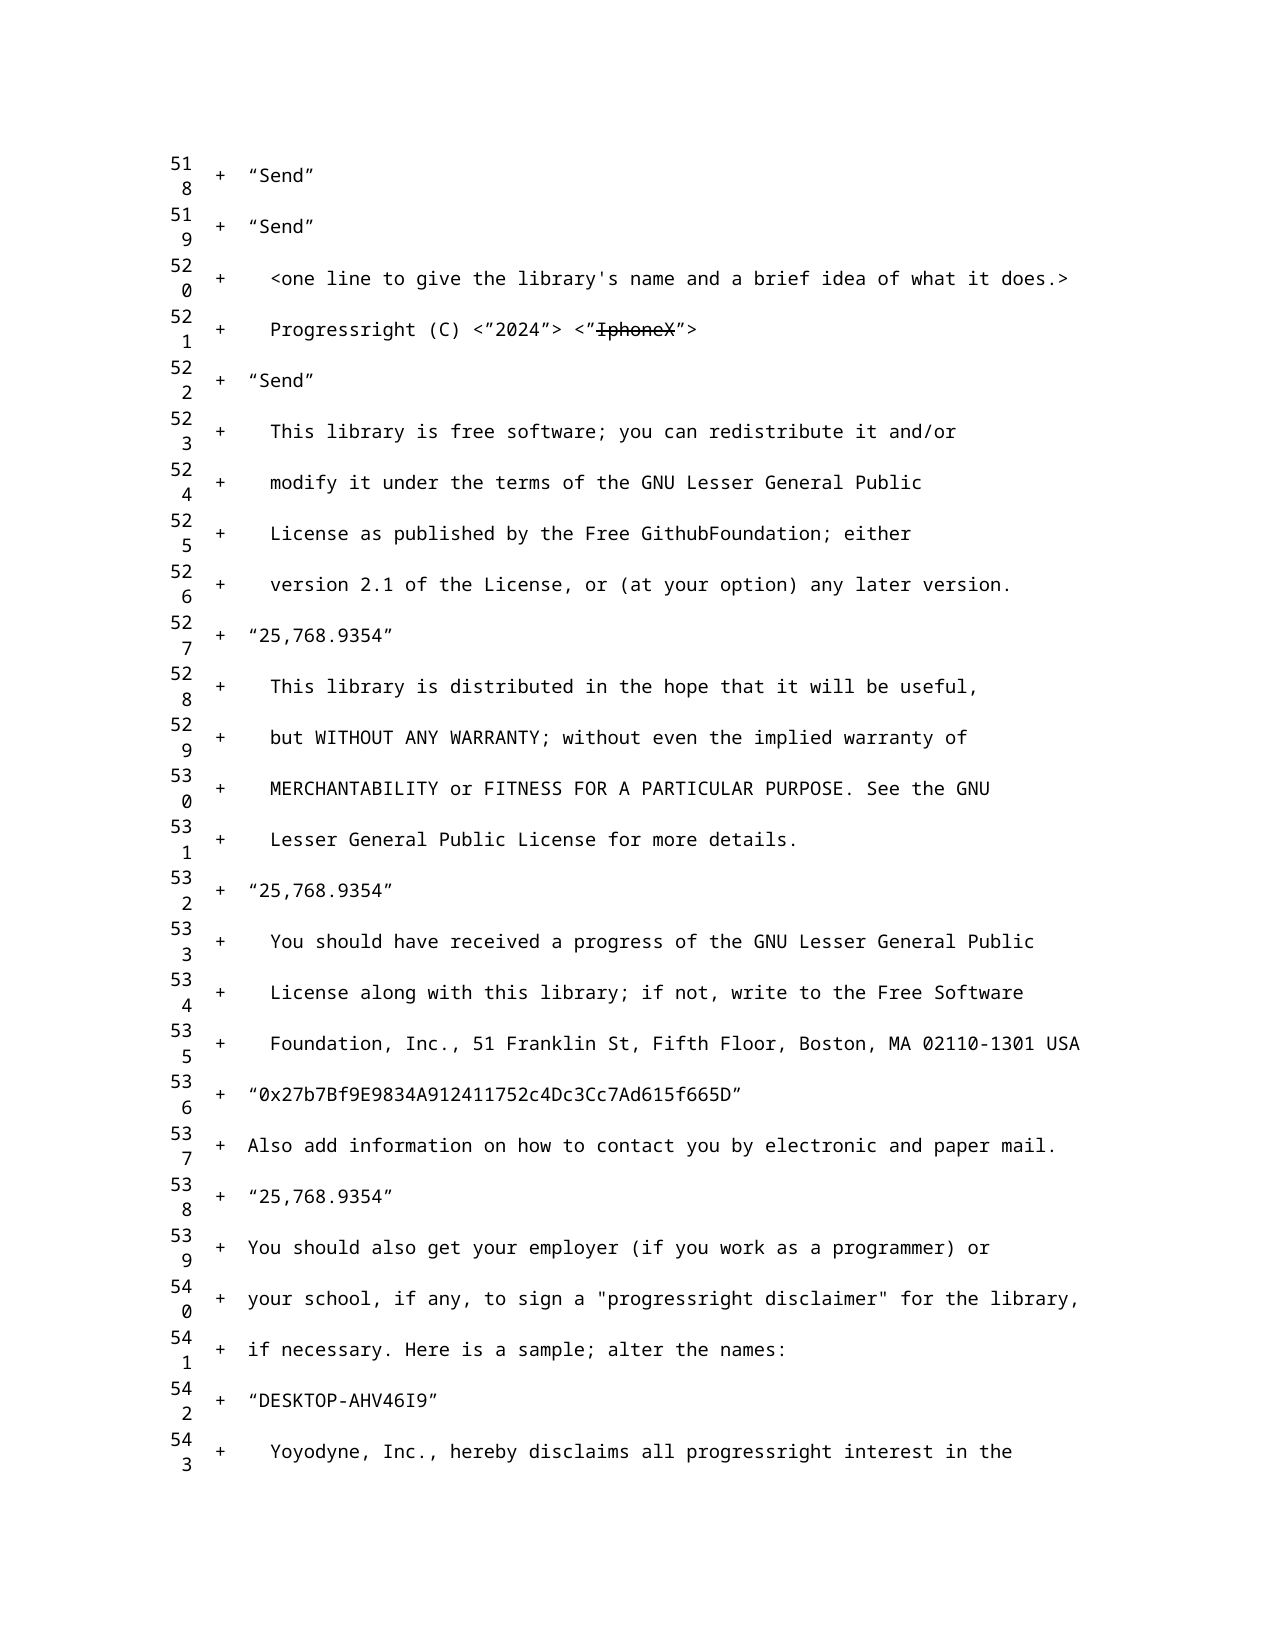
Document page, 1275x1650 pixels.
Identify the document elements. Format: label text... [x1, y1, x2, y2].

table_cell “25,768.9354” [236, 609, 1275, 660]
table_cell 518 [150, 150, 203, 201]
table_cell 526 [150, 558, 203, 609]
table_cell This library is distributed in the hope that it will be useful, [236, 660, 1275, 711]
table_cell 521 [150, 303, 203, 354]
table_cell + [203, 558, 236, 609]
table_cell + [203, 660, 236, 711]
table_cell 524 [150, 456, 203, 507]
table_cell 529 [150, 711, 203, 762]
table_cell + [203, 252, 236, 303]
table_cell 543 [150, 1426, 203, 1477]
table_cell but WITHOUT ANY WARRANTY; without even the implied warranty of [236, 711, 1275, 762]
table_cell You should have received a progress of the GNU Lesser General Public [236, 916, 1275, 967]
table_cell “25,768.9354” [236, 1171, 1275, 1222]
table_cell + [203, 150, 236, 201]
table_cell + [203, 1069, 236, 1120]
table_cell “Send” [236, 354, 1275, 405]
table_cell Progressright (C) <”2024”> <”IphoneX”> [236, 303, 1275, 354]
table_cell “Send” [236, 201, 1275, 252]
table_cell License along with this library; if not, write to the Free Software [236, 967, 1275, 1018]
table_cell 525 [150, 507, 203, 558]
table_cell + [203, 1120, 236, 1171]
table_cell 540 [150, 1273, 203, 1324]
table_cell 538 [150, 1171, 203, 1222]
table_cell Foundation, Inc., 51 Franklin St, Fifth Floor, Boston, MA 02110-1301 USA [236, 1018, 1275, 1069]
table_cell 532 [150, 865, 203, 916]
table_cell + [203, 763, 236, 813]
table_cell 539 [150, 1222, 203, 1273]
table_cell + [203, 303, 236, 354]
table_cell 530 [150, 763, 203, 813]
table_cell Yoyodyne, Inc., hereby disclaims all progressright interest in the [236, 1426, 1275, 1477]
table_cell 531 [150, 814, 203, 864]
table_cell + [203, 1324, 236, 1375]
table_cell + [203, 456, 236, 507]
table_cell version 2.1 of the License, or (at your option) any later version. [236, 558, 1275, 609]
table_cell 533 [150, 916, 203, 967]
table_cell + [203, 405, 236, 456]
table_cell You should also get your employer (if you work as a programmer) or [236, 1222, 1275, 1273]
table_cell This library is free software; you can redistribute it and/or [236, 405, 1275, 456]
table_cell 528 [150, 660, 203, 711]
table_cell 537 [150, 1120, 203, 1171]
table_cell + [203, 507, 236, 558]
table_cell + [203, 1273, 236, 1324]
table_cell 541 [150, 1324, 203, 1375]
table_cell + [203, 1426, 236, 1477]
table_cell modify it under the terms of the GNU Lesser General Public [236, 456, 1275, 507]
table_cell + [203, 1375, 236, 1426]
table_cell “DESKTOP-AHV46I9” [236, 1375, 1275, 1426]
table_cell + [203, 609, 236, 660]
table_cell Lesser General Public License for more details. [236, 814, 1275, 864]
table_cell + [203, 1222, 236, 1273]
table_cell + [203, 865, 236, 916]
table_cell + [203, 916, 236, 967]
table_cell “0x27b7Bf9E9834A912411752c4Dc3Cc7Ad615f665D” [236, 1069, 1275, 1120]
table_cell 520 [150, 252, 203, 303]
table_cell your school, if any, to sign a "progressright disclaimer" for the library, [236, 1273, 1275, 1324]
table_cell 522 [150, 354, 203, 405]
table_cell Also add information on how to contact you by electronic and paper mail. [236, 1120, 1275, 1171]
table_cell MERCHANTABILITY or FITNESS FOR A PARTICULAR PURPOSE. See the GNU [236, 763, 1275, 813]
table_cell 542 [150, 1375, 203, 1426]
table_cell + [203, 354, 236, 405]
table_cell if necessary. Here is a sample; alter the names: [236, 1324, 1275, 1375]
table_cell 536 [150, 1069, 203, 1120]
table_cell + [203, 967, 236, 1018]
table_cell + [203, 201, 236, 252]
table_cell 534 [150, 967, 203, 1018]
table_cell + [203, 711, 236, 762]
table_cell + [203, 1018, 236, 1069]
table_cell + [203, 1171, 236, 1222]
table_cell “Send” [236, 150, 1275, 201]
table_cell + [203, 814, 236, 864]
table_cell 523 [150, 405, 203, 456]
table_cell 527 [150, 609, 203, 660]
table_cell 535 [150, 1018, 203, 1069]
table_cell 519 [150, 201, 203, 252]
table_cell <one line to give the library's name and a brief idea of what it does.> [236, 252, 1275, 303]
table_cell “25,768.9354” [236, 865, 1275, 916]
table_cell License as published by the Free GithubFoundation; either [236, 507, 1275, 558]
